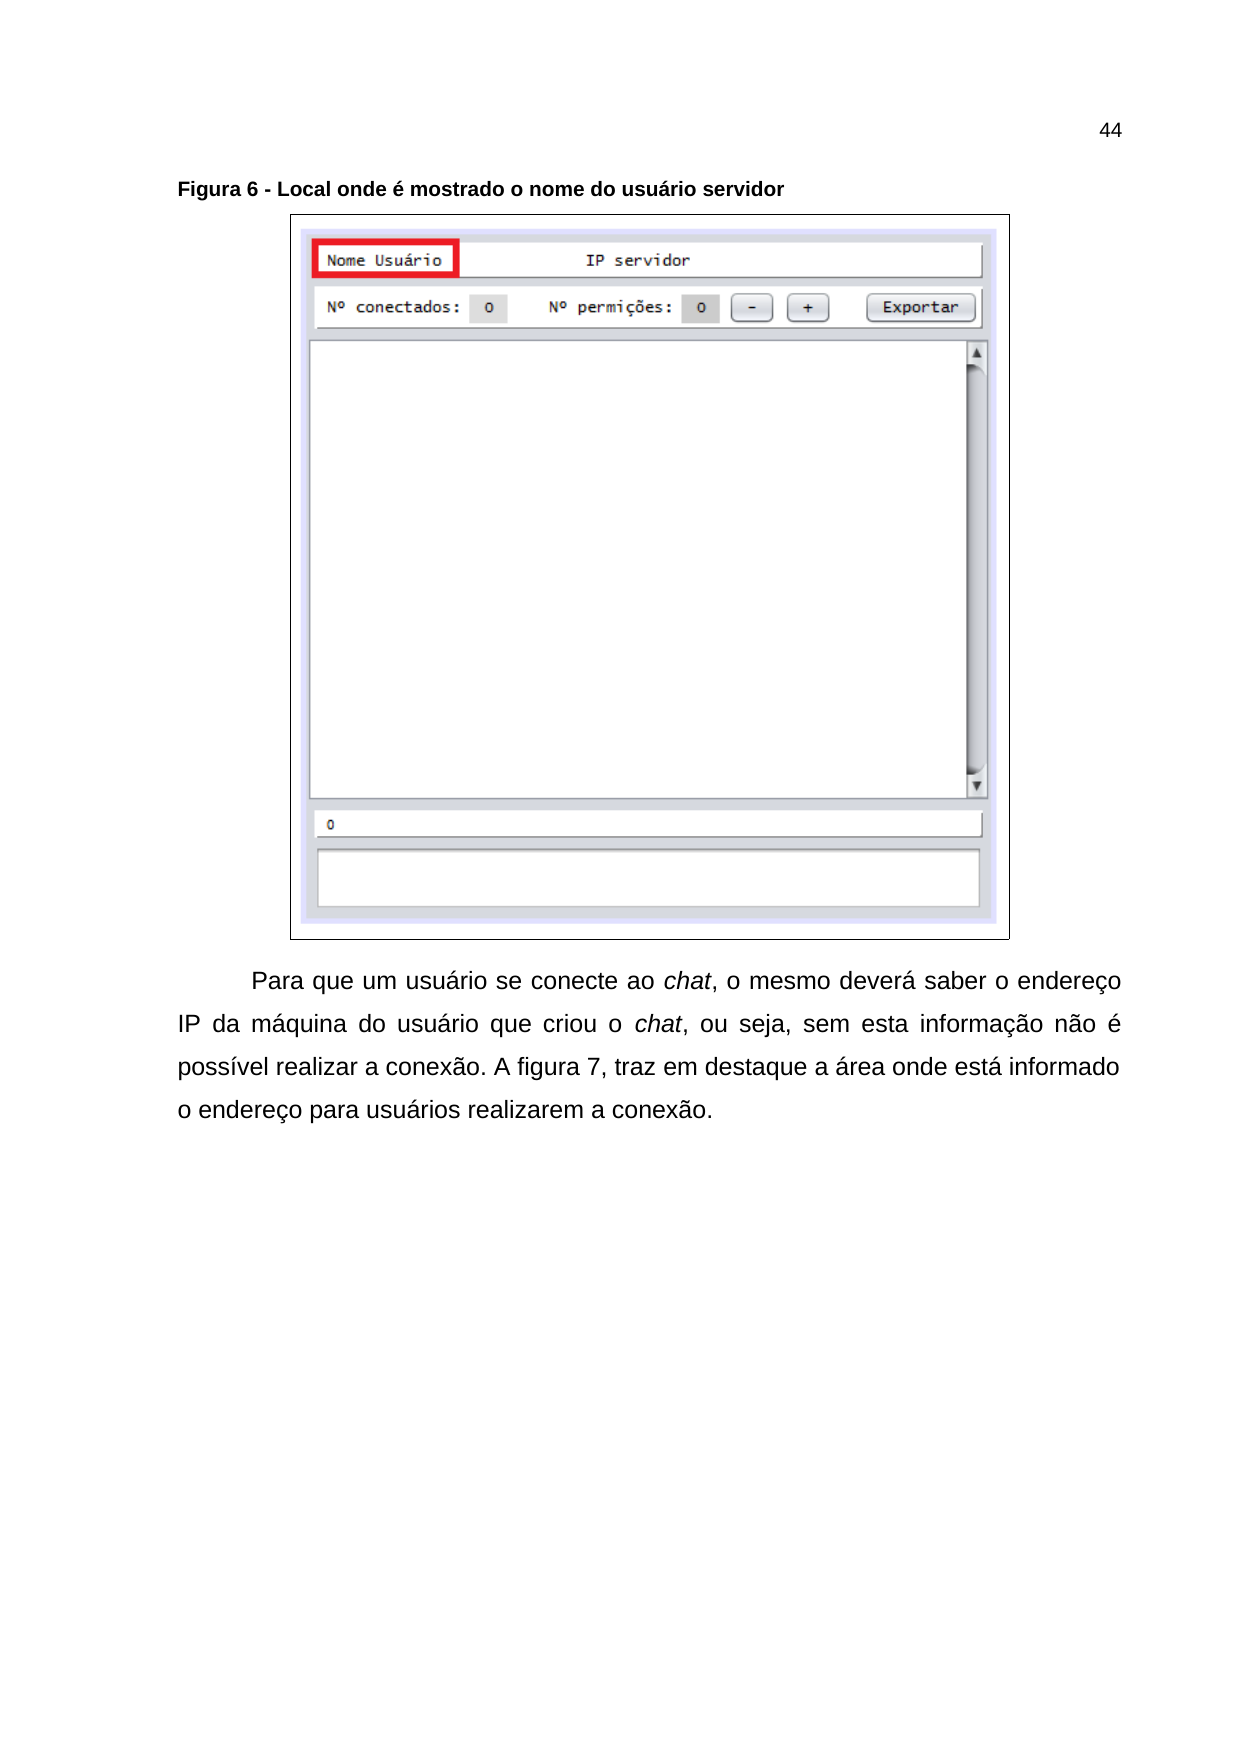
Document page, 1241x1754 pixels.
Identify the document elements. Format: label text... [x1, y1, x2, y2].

picture [291, 215, 1009, 939]
text Figura 6 - Local onde é mostrado o nome do usuário servidor [177, 177, 1122, 201]
text Para que um usuário se conecte ao chat, o mesmo deverá saber o endereço IP da máquina do usuário que criou o chat, ou seja, sem esta informação não é possível realizar a conexão. A figura 7, traz em destaque a área onde está informado o endereço para usuários realizarem a conexão. [177, 966, 1122, 1124]
